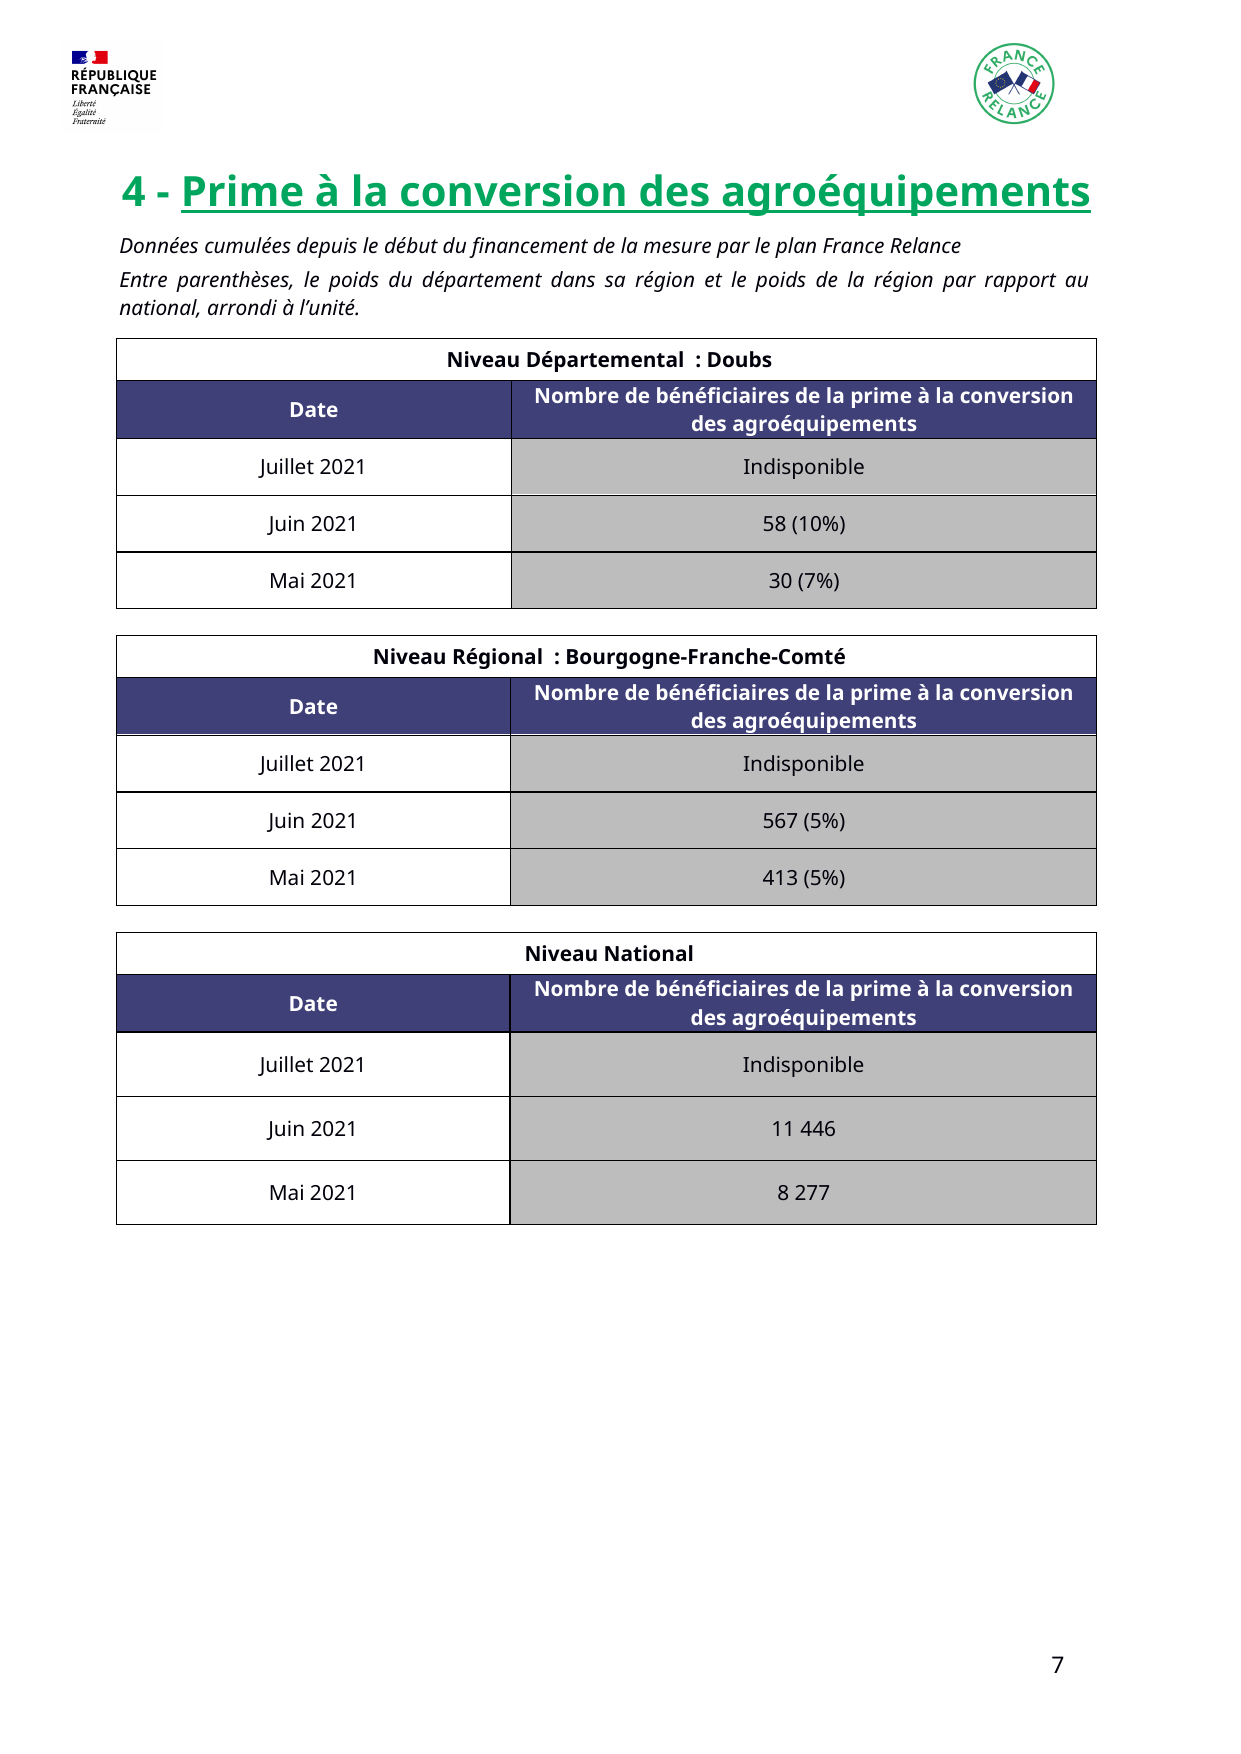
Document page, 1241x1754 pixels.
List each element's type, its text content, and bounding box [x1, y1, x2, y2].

table_cell Juillet 2021 [117, 1033, 509, 1096]
text Données cumulées depuis le début du financement de la mesure par le plan France Relance [119, 231, 1094, 260]
table_cell Nombre de bénéficiaires de la prime à la conversion des agroéquipements [511, 678, 1096, 734]
table_cell Juin 2021 [117, 1097, 509, 1160]
table_cell 567 (5%) [511, 793, 1096, 848]
text Entre parenthèses, le poids du département dans sa région et le poids de la région par rapport au national, arrondi à l’unité. [119, 265, 1094, 322]
table_cell 30 (7%) [512, 553, 1096, 608]
table_cell Mai 2021 [117, 553, 511, 608]
table_cell Date [117, 678, 510, 734]
picture [935, 31, 1082, 126]
table_cell Indisponible [511, 736, 1096, 791]
table_header Niveau Départemental : Doubs [117, 339, 1096, 380]
table_cell 58 (10%) [512, 496, 1096, 551]
picture [60, 39, 164, 133]
subtitle 4 - Prime à la conversion des agroéquipements [119, 162, 1094, 219]
table_cell Juin 2021 [117, 793, 510, 848]
table_header Niveau Régional : Bourgogne-Franche-Comté [117, 636, 1096, 677]
table_cell Date [117, 975, 509, 1031]
table_cell Indisponible [512, 439, 1096, 494]
table_cell Nombre de bénéficiaires de la prime à la conversion des agroéquipements [511, 975, 1096, 1031]
table_cell 413 (5%) [511, 849, 1096, 905]
table_header Niveau National [117, 933, 1096, 973]
table_cell 8 277 [511, 1161, 1096, 1224]
table_cell Mai 2021 [117, 849, 510, 905]
table_cell 11 446 [511, 1097, 1096, 1160]
table_cell Juillet 2021 [117, 736, 510, 791]
table_cell Nombre de bénéficiaires de la prime à la conversion des agroéquipements [512, 381, 1096, 438]
table_cell Mai 2021 [117, 1161, 509, 1224]
table_cell Juin 2021 [117, 496, 511, 551]
table_cell Date [117, 381, 511, 438]
table_cell Juillet 2021 [117, 439, 511, 494]
table_cell Indisponible [511, 1033, 1096, 1096]
